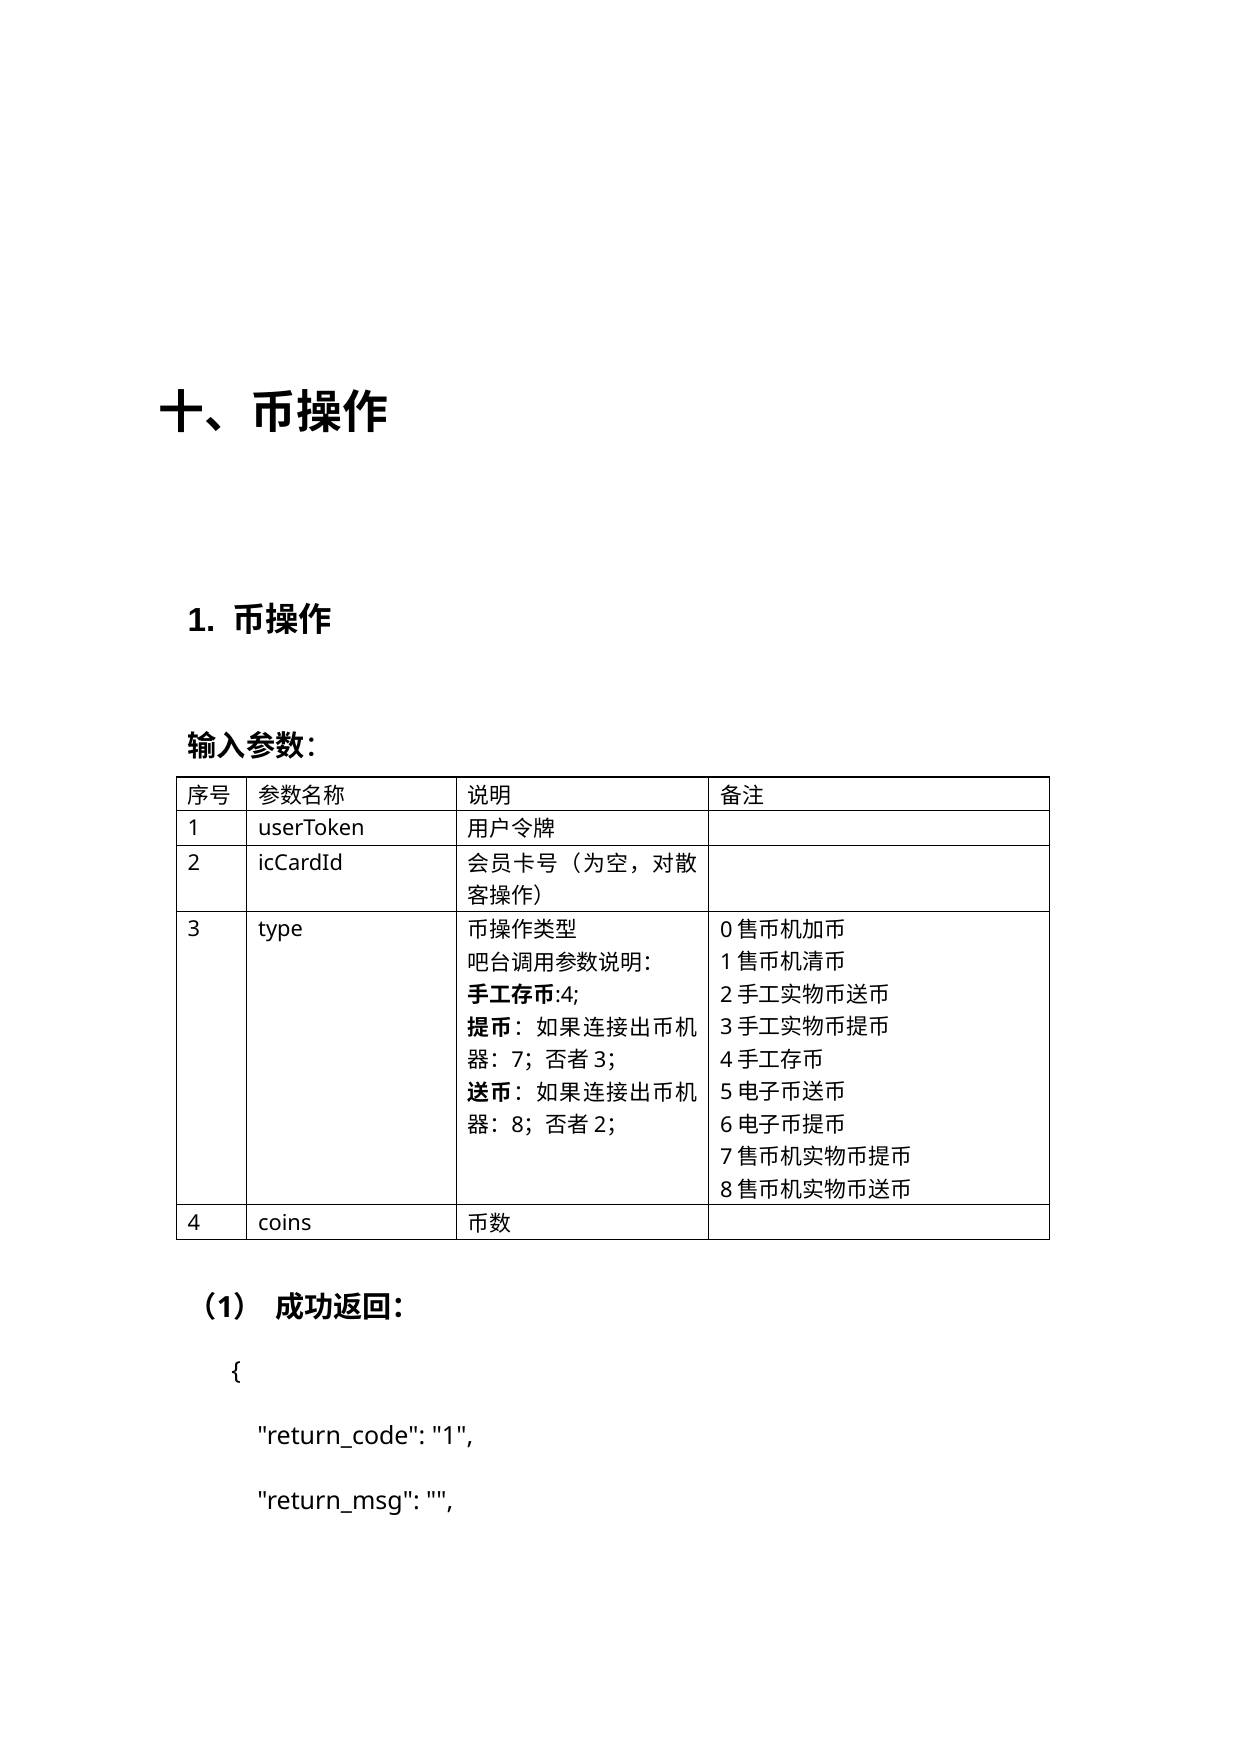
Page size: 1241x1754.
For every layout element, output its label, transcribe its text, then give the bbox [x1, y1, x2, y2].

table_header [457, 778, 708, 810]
subtitle 币操作 [158, 360, 1053, 457]
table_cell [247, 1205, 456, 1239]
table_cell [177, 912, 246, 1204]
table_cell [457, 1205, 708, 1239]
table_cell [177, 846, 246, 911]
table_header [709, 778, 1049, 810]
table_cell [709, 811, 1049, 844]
subtitle 币操作 [187, 584, 1053, 649]
text "return_msg": "", [187, 1467, 1053, 1532]
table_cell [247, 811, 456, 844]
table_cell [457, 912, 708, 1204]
text { [187, 1337, 1053, 1402]
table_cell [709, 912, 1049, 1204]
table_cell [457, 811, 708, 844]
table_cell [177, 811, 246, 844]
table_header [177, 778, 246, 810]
list 成功返回： [187, 1272, 1053, 1337]
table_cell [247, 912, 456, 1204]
text 输入参数： [187, 711, 1053, 776]
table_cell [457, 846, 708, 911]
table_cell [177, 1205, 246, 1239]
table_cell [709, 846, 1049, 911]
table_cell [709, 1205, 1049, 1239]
text "return_code": "1", [187, 1402, 1053, 1467]
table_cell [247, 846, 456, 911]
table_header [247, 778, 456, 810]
